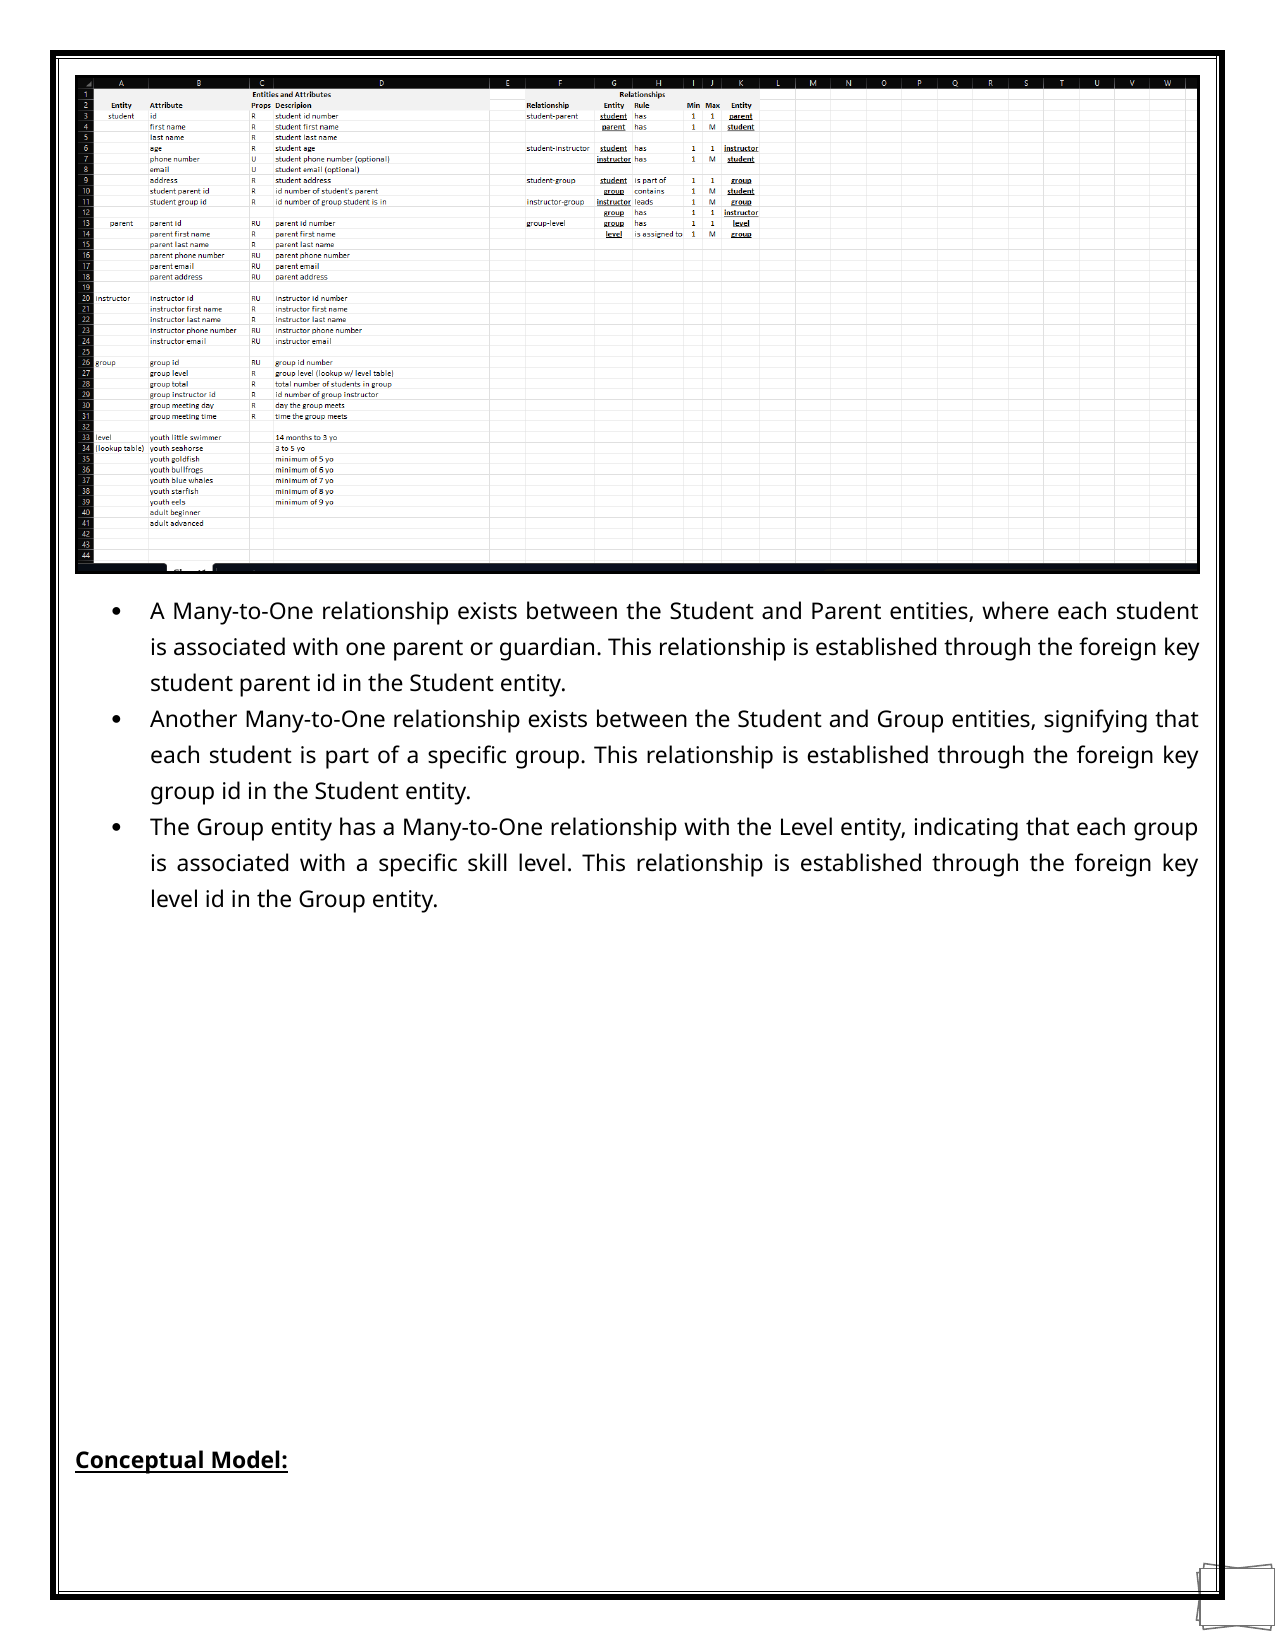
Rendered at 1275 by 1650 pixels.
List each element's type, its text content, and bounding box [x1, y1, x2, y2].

picture [78, 78, 1197, 571]
list The Group entity has a Many-to-One relationship with the Level entity, indicating that each group is associated with a specific skill level. This relationship is established through the foreign key level id in the Group entity. [112, 811, 1200, 914]
list A Many-to-One relationship exists between the Student and Parent entities, where each student is associated with one parent or guardian. This relationship is established through the foreign key student parent id in the Student entity. [112, 595, 1200, 698]
text Conceptual Model: [75, 1444, 1200, 1476]
list Another Many-to-One relationship exists between the Student and Group entities, signifying that each student is part of a specific group. This relationship is established through the foreign key group id in the Student entity. [112, 703, 1200, 806]
